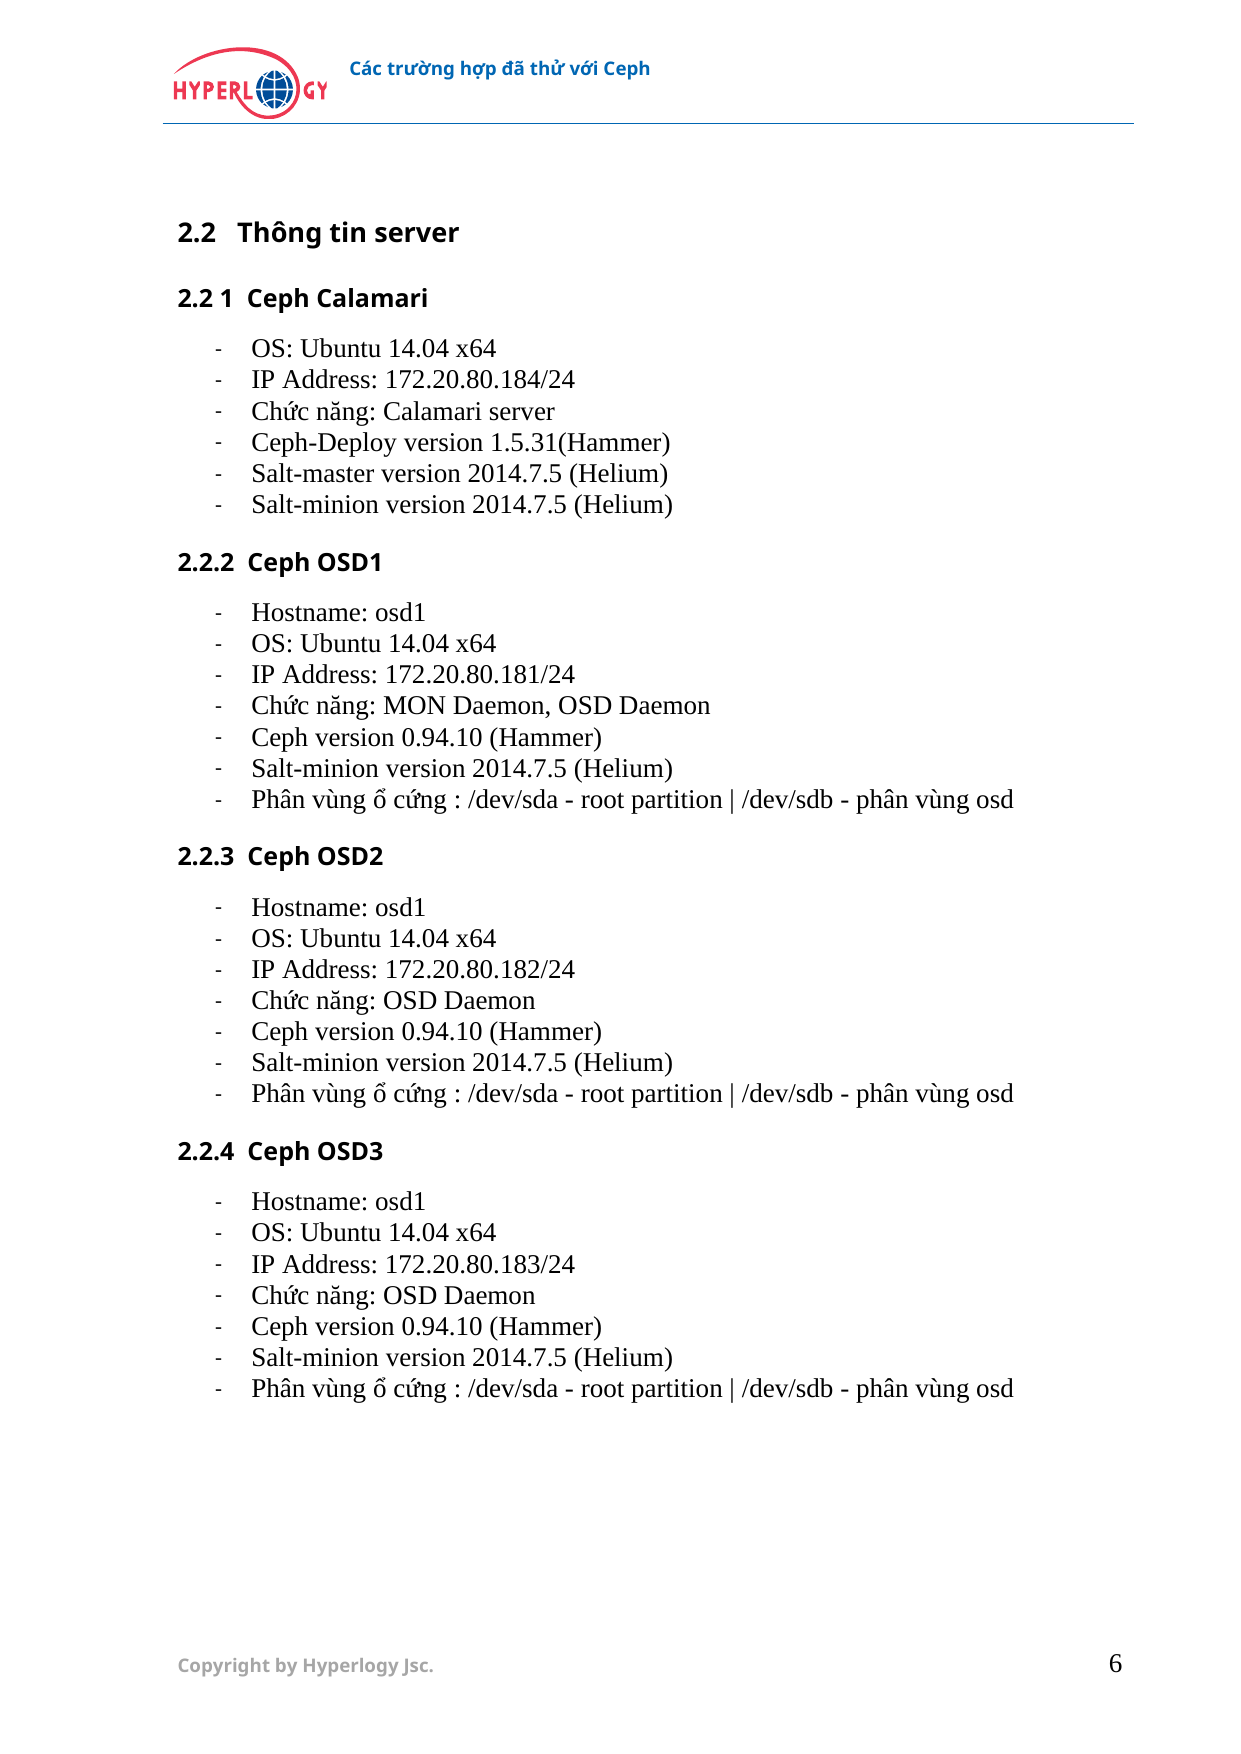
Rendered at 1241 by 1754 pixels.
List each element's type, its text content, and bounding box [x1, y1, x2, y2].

subtitle 2.2 Thông tin server [177, 213, 1122, 250]
list OS: Ubuntu 14.04 x64 [215, 1217, 1122, 1248]
list IP Address: 172.20.80.182/24 [215, 953, 1122, 984]
list Hostname: osd1 [215, 1185, 1122, 1217]
list Salt-minion version 2014.7.5 (Helium) [215, 752, 1122, 783]
subtitle 2.2.3 Ceph OSD2 [177, 839, 1122, 873]
subtitle 2.2.2 Ceph OSD1 [177, 544, 1122, 578]
list OS: Ubuntu 14.04 x64 [215, 922, 1122, 953]
list Hostname: osd1 [215, 596, 1122, 627]
list Chức năng: MON Daemon, OSD Daemon [215, 689, 1122, 721]
list OS: Ubuntu 14.04 x64 [215, 332, 1122, 364]
list Chức năng: Calamari server [215, 395, 1122, 426]
list Ceph version 0.94.10 (Hammer) [215, 721, 1122, 752]
list Ceph-Deploy version 1.5.31(Hammer) [215, 426, 1122, 457]
list Salt-minion version 2014.7.5 (Helium) [215, 488, 1122, 519]
list OS: Ubuntu 14.04 x64 [215, 627, 1122, 658]
list IP Address: 172.20.80.183/24 [215, 1248, 1122, 1279]
list IP Address: 172.20.80.181/24 [215, 658, 1122, 689]
list Chức năng: OSD Daemon [215, 1279, 1122, 1310]
list Ceph version 0.94.10 (Hammer) [215, 1310, 1122, 1341]
list Phân vùng ổ cứng : /dev/sda - root partition | /dev/sdb - phân vùng osd [215, 1078, 1122, 1109]
list IP Address: 172.20.80.184/24 [215, 364, 1122, 395]
list Salt-minion version 2014.7.5 (Helium) [215, 1341, 1122, 1372]
list Hostname: osd1 [215, 891, 1122, 922]
list Chức năng: OSD Daemon [215, 984, 1122, 1015]
list Phân vùng ổ cứng : /dev/sda - root partition | /dev/sdb - phân vùng osd [215, 783, 1122, 814]
subtitle 2.2.4 Ceph OSD3 [177, 1134, 1122, 1168]
subtitle 2.2 1 Ceph Calamari [177, 281, 1122, 315]
list Ceph version 0.94.10 (Hammer) [215, 1015, 1122, 1046]
list Salt-minion version 2014.7.5 (Helium) [215, 1046, 1122, 1078]
list Phân vùng ổ cứng : /dev/sda - root partition | /dev/sdb - phân vùng osd [215, 1372, 1122, 1403]
list Salt-master version 2014.7.5 (Helium) [215, 457, 1122, 488]
